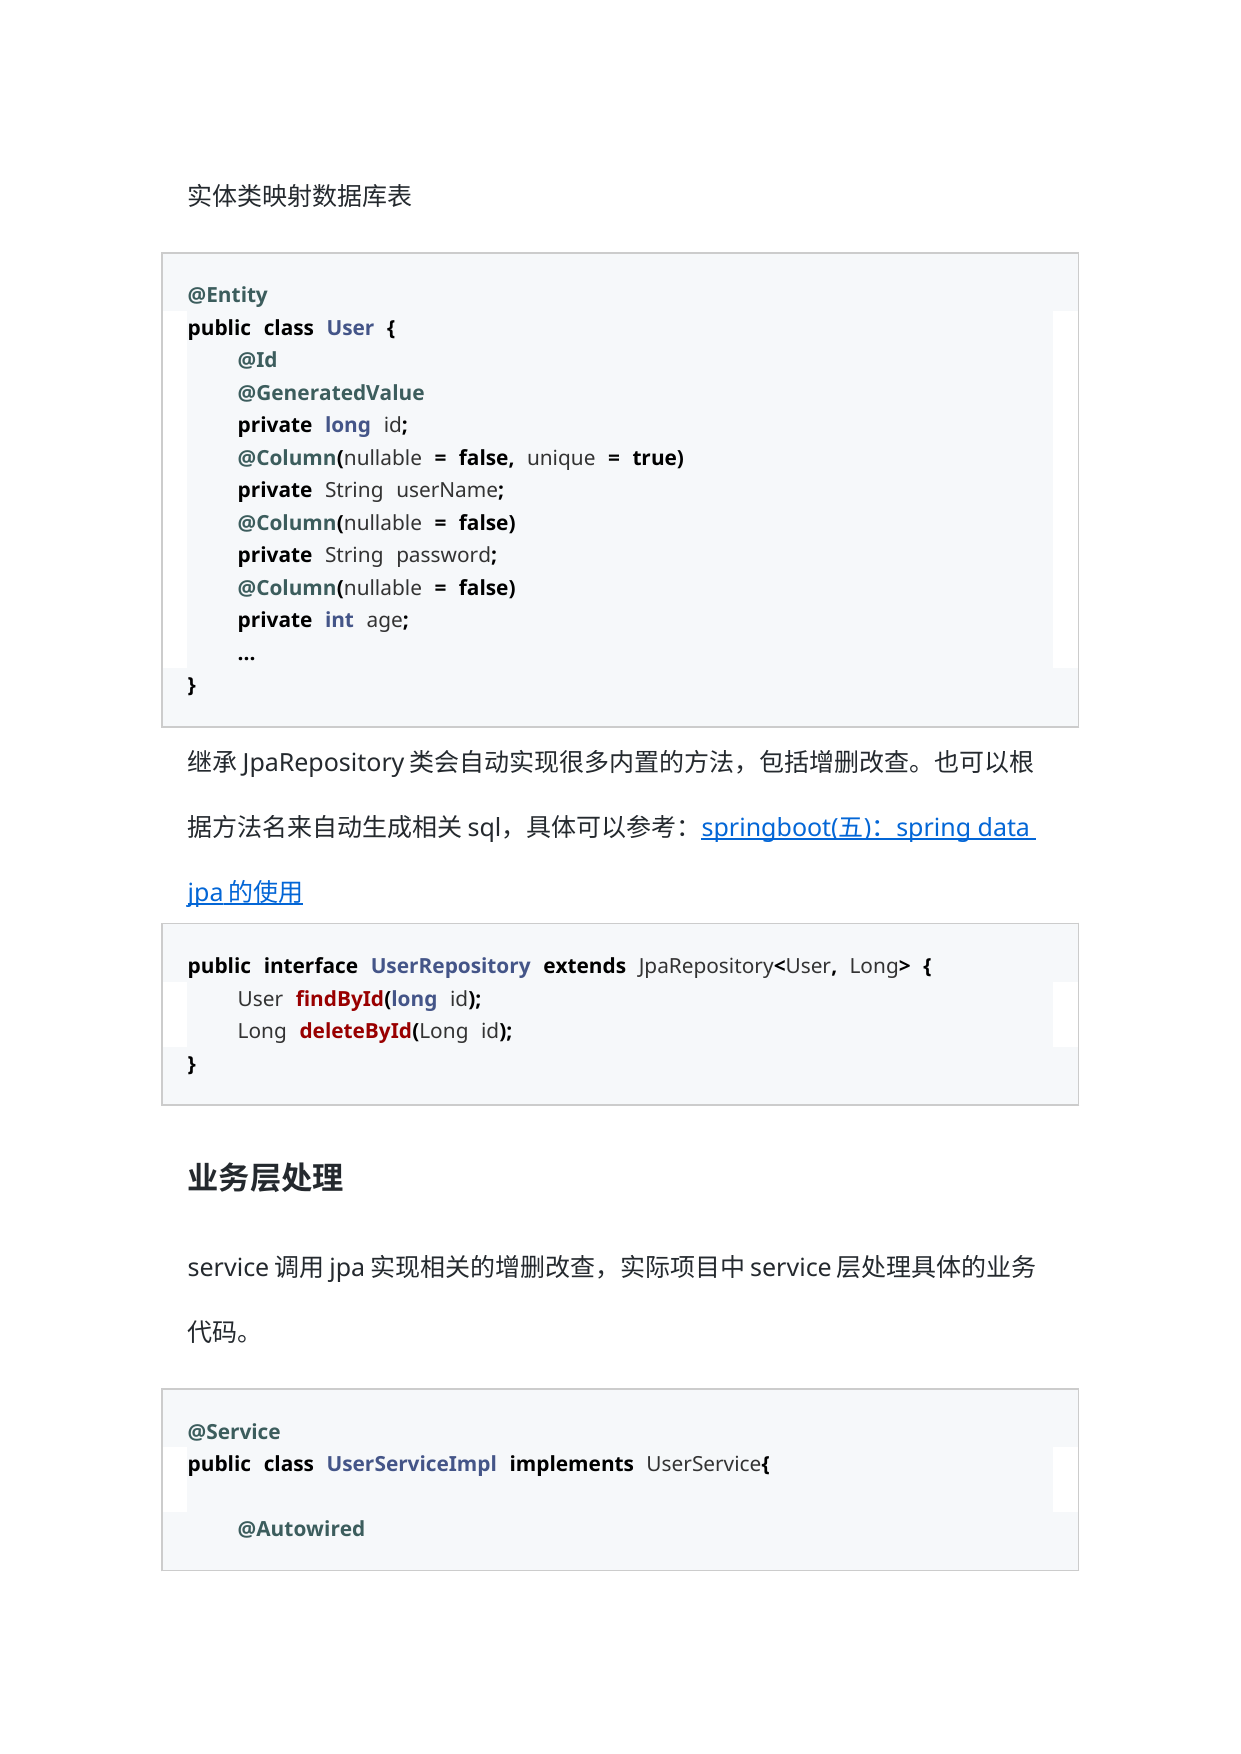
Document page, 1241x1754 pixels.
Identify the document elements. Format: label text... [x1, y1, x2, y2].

text private long id; [187, 408, 1053, 441]
text private int age; [187, 603, 1053, 636]
text public interface UserRepository extends JpaRepository<User, Long> { [163, 924, 1078, 982]
text private String userName; [187, 473, 1053, 506]
text private String password; [187, 538, 1053, 571]
text } [163, 1020, 1078, 1104]
text @Entity [163, 254, 1078, 311]
text @Column(nullable = false) [187, 571, 1053, 603]
text @Service [163, 1390, 1078, 1447]
text @GeneratedValue [187, 376, 1053, 408]
text 业务层处理 [187, 1143, 1053, 1208]
text @Column(nullable = false, unique = true) [187, 441, 1053, 473]
text @Autowired [163, 1486, 1078, 1570]
text User findById(long id); [187, 982, 1053, 1014]
text } [163, 642, 1078, 726]
text @Column(nullable = false) [187, 506, 1053, 538]
text 实体类映射数据库表 [187, 162, 1053, 227]
text @Id [187, 343, 1053, 376]
text public class UserServiceImpl implements UserService{ [187, 1447, 1053, 1480]
text service调用jpa实现相关的增删改查，实际项目中service层处理具体的业务代码。 [187, 1233, 1053, 1363]
text 继承JpaRepository类会自动实现很多内置的方法，包括增删改查。也可以根据方法名来自动生成相关sql，具体可以参考：springboot(五)：spring data jpa的使用 [187, 728, 1053, 923]
text public class User { [187, 311, 1053, 343]
